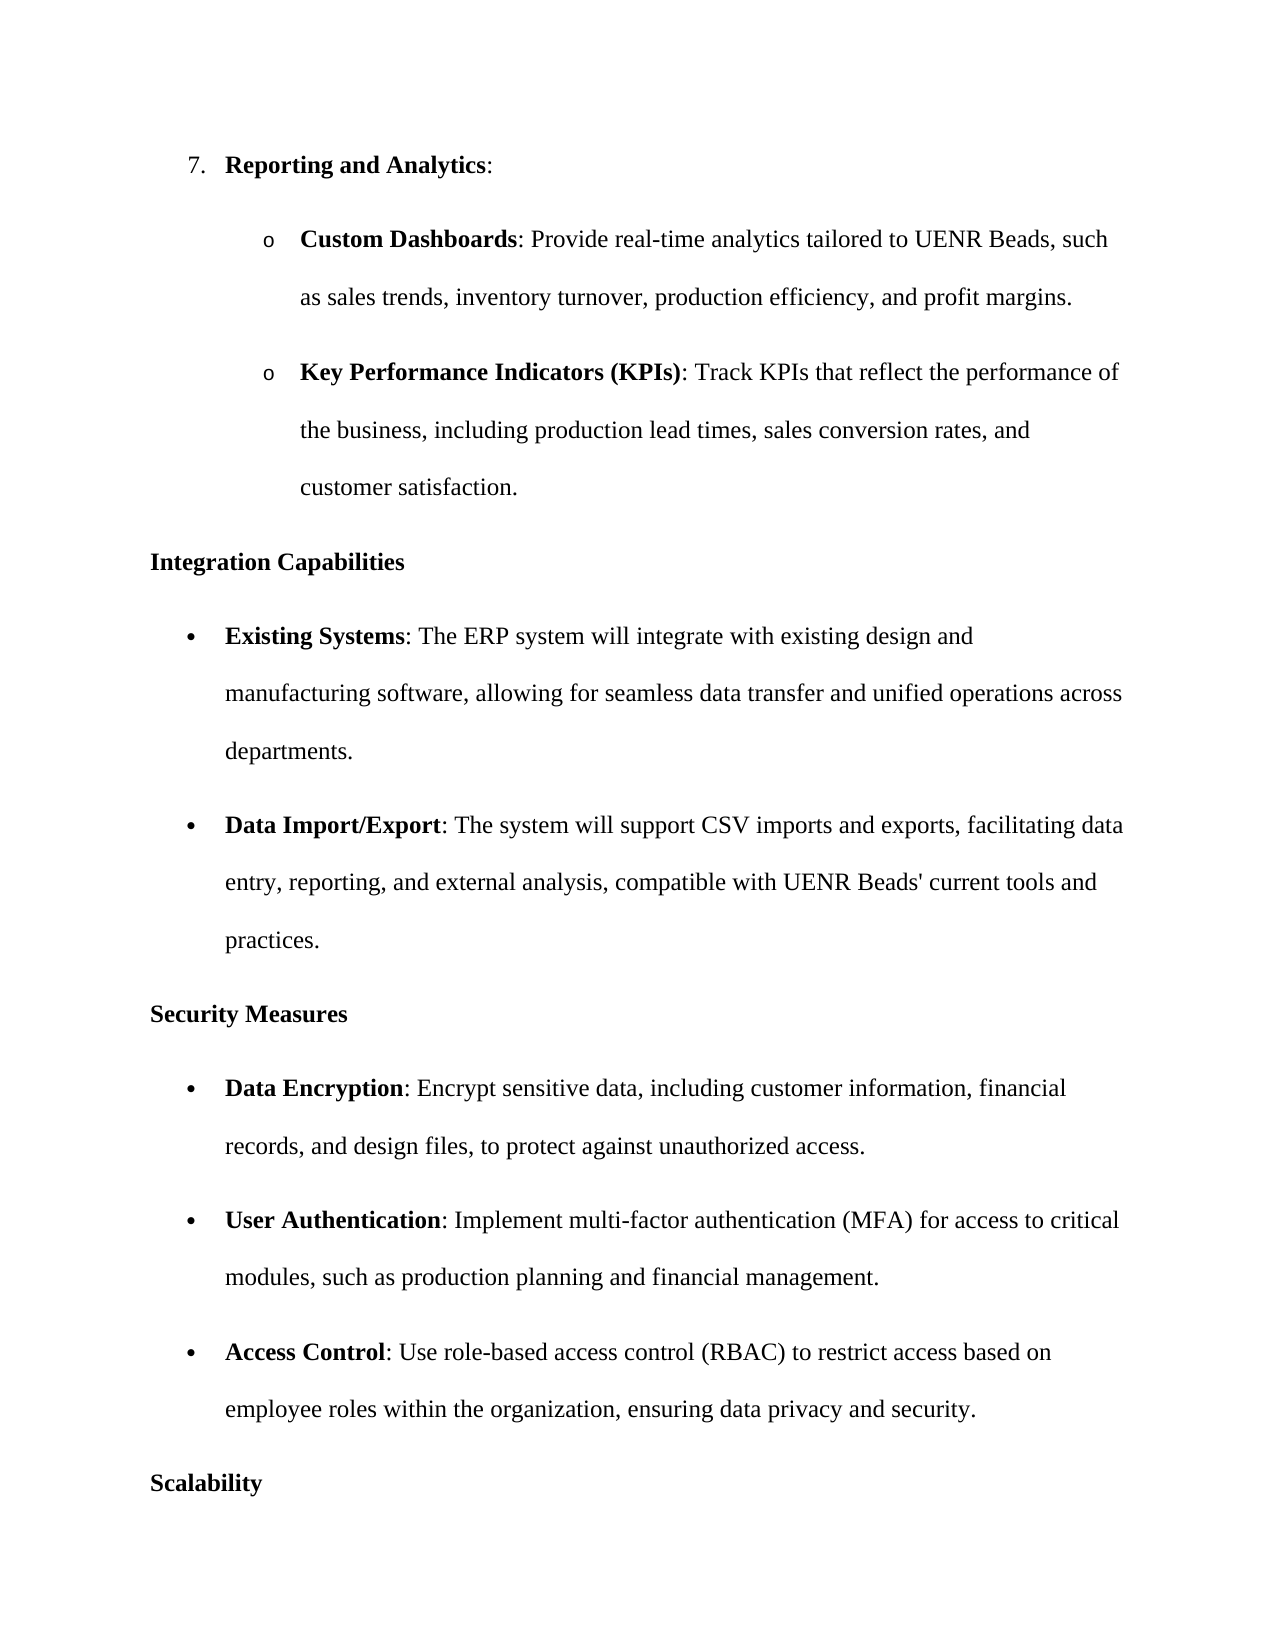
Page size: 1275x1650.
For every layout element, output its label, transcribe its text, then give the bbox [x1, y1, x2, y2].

list Existing Systems: The ERP system will integrate with existing design and manufacturing software, allowing for seamless data transfer and unified operations across departments. [187, 621, 1125, 764]
list Access Control: Use role-based access control (RBAC) to restrict access based on employee roles within the organization, ensuring data privacy and security. [187, 1337, 1125, 1423]
list Data Import/Export: The system will support CSV imports and exports, facilitating data entry, reporting, and external analysis, compatible with UENR Beads' current tools and practices. [187, 810, 1125, 954]
list Custom Dashboards: Provide real-time analytics tailored to UENR Beads, such as sales trends, inventory turnover, production efficiency, and profit margins. [262, 224, 1125, 311]
list User Authentication: Implement multi-factor authentication (MFA) for access to critical modules, such as production planning and financial management. [187, 1205, 1125, 1291]
text Integration Capabilities [150, 547, 1125, 575]
list Key Performance Indicators (KPIs): Track KPIs that reflect the performance of the business, including production lead times, sales conversion rates, and customer satisfaction. [262, 357, 1125, 501]
list Data Encryption: Encrypt sensitive data, including customer information, financial records, and design files, to protect against unauthorized access. [187, 1073, 1125, 1159]
list Reporting and Analytics: [187, 150, 1125, 179]
text Scalability [150, 1468, 1125, 1497]
text Security Measures [150, 999, 1125, 1028]
